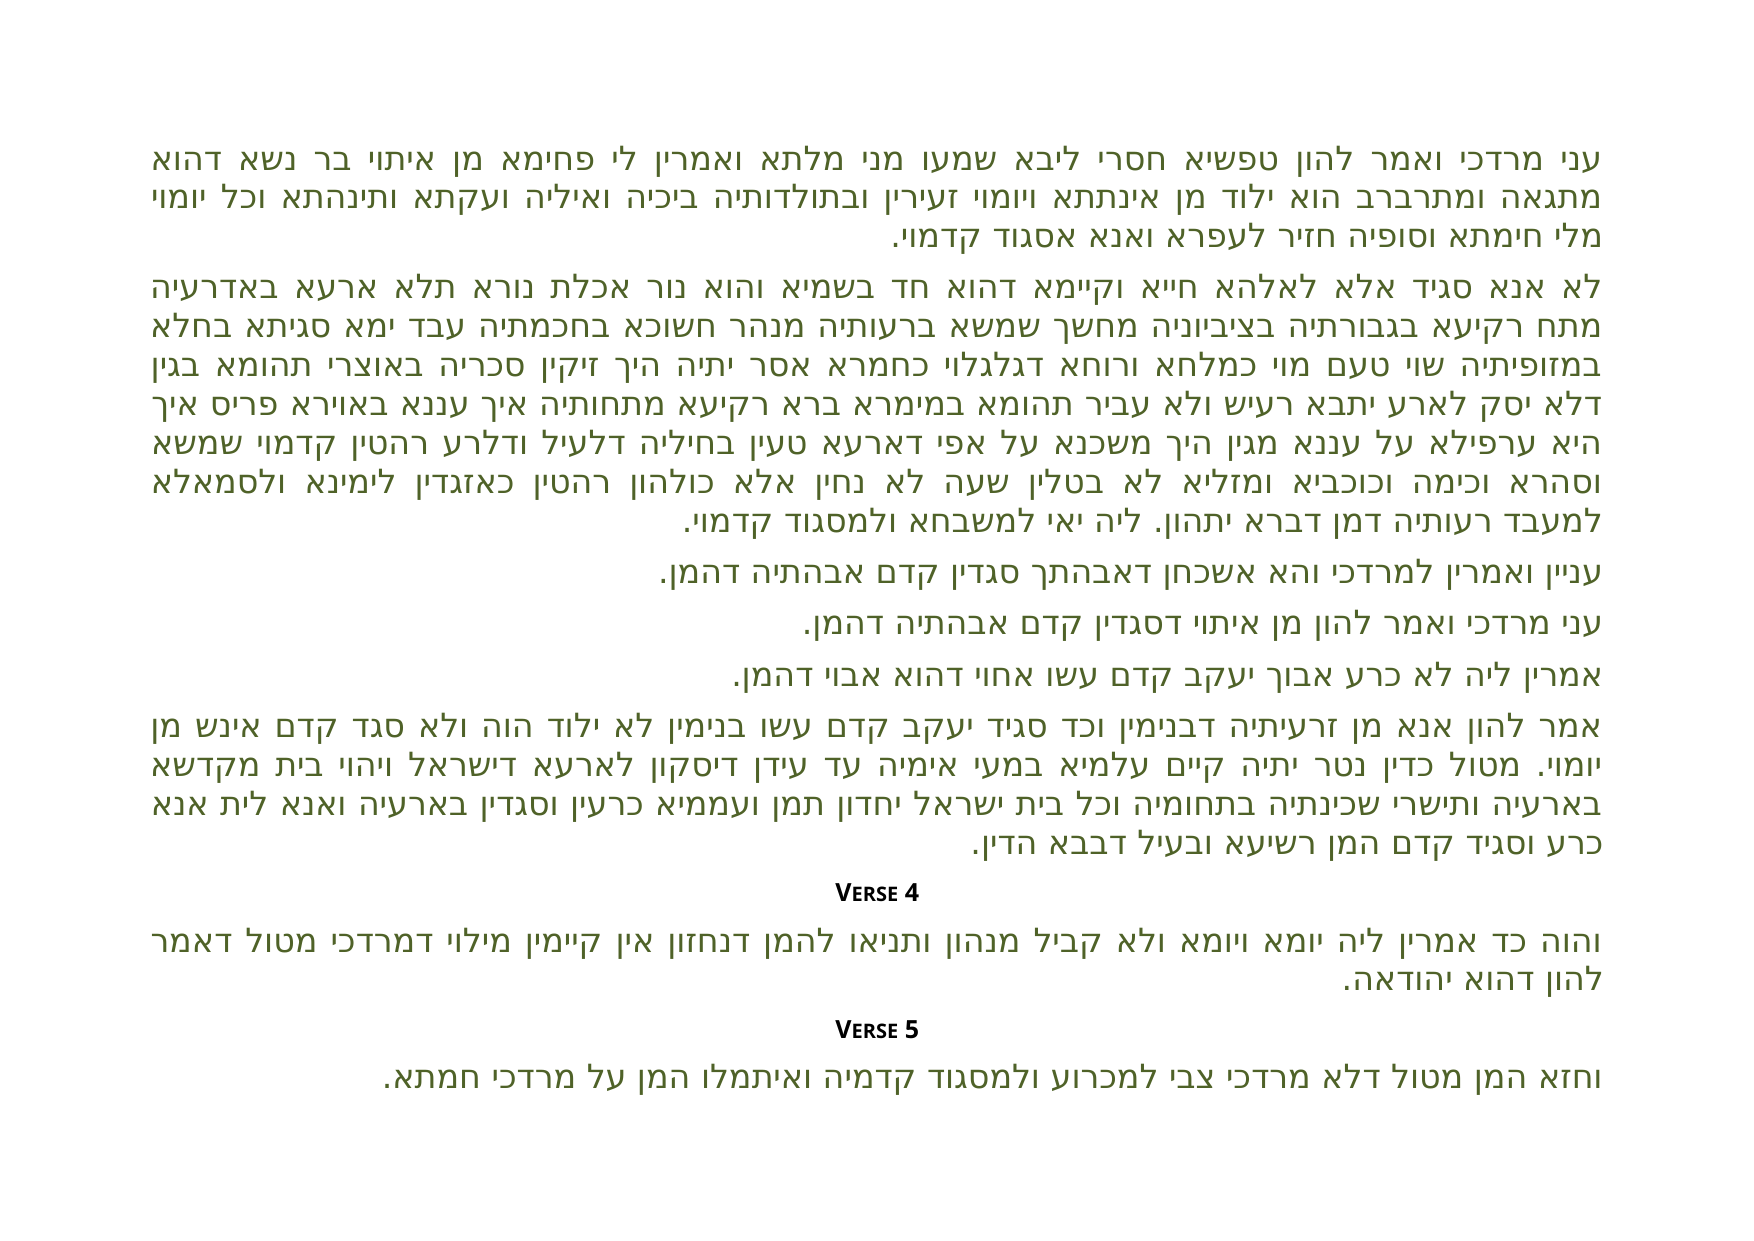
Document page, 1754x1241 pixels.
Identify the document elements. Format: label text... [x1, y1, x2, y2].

text Verse 5 [150, 1011, 1604, 1045]
text עני מרדכי ואמר להון טפשיא חסרי ליבא שמעו מני מלתא ואמרין לי פחימא מן איתוי בר נשא דהוא מתגאה ומתרברב הוא ילוד מן אינתתא ויומוי זעירין ובתולדותיה ביכיה ואיליה ועקתא ותינהתא וכל יומוי מלי חימתא וסופיה חזיר לעפרא ואנא אסגוד קדמוי. [150, 139, 1604, 256]
text לא אנא סגיד אלא לאלהא חייא וקיימא דהוא חד בשמיא והוא נור אכלת נורא תלא ארעא באדרעיה מתח רקיעא בגבורתיה בציביוניה מחשך שמשא ברעותיה מנהר חשוכא בחכמתיה עבד ימא סגיתא בחלא במזופיתיה שוי טעם מוי כמלחא ורוחא דגלגלוי כחמרא אסר יתיה היך זיקין סכריה באוצרי תהומא בגין דלא יסק לארע יתבא רעיש ולא עביר תהומא במימרא ברא רקיעא מתחותיה איך עננא באוירא פריס איך היא ערפילא על עננא מגין היך משכנא על אפי דארעא טעין בחיליה דלעיל ודלרע רהטין קדמוי שמשא וסהרא וכימה וכוכביא ומזליא לא בטלין שעה לא נחין אלא כולהון רהטין כאזגדין לימינא ולסמאלא למעבד רעותיה דמן דברא יתהון. ליה יאי למשבחא ולמסגוד קדמוי. [150, 268, 1604, 540]
text וחזא המן מטול דלא מרדכי צבי למכרוע ולמסגוד קדמיה ואיתמלו המן על מרדכי חמתא. [150, 1058, 1604, 1097]
text אמרין ליה לא כרע אבוך יעקב קדם עשו אחוי דהוא אבוי דהמן. [150, 655, 1604, 694]
text עניין ואמרין למרדכי והא אשכחן דאבהתך סגדין קדם אבהתיה דהמן. [150, 552, 1604, 591]
text עני מרדכי ואמר להון מן איתוי דסגדין קדם אבהתיה דהמן. [150, 604, 1604, 643]
text אמר להון אנא מן זרעיתיה דבנימין וכד סגיד יעקב קדם עשו בנימין לא ילוד הוה ולא סגד קדם אינש מן יומוי. מטול כדין נטר יתיה קיים עלמיא במעי אימיה עד עידן דיסקון לארעא דישראל ויהוי בית מקדשא בארעיה ותישרי שכינתיה בתחומיה וכל בית ישראל יחדון תמן ועממיא כרעין וסגדין בארעיה ואנא לית אנא כרע וסגיד קדם המן רשיעא ובעיל דבבא הדין. [150, 707, 1604, 862]
text והוה כד אמרין ליה יומא ויומא ולא קביל מנהון ותניאו להמן דנחזון אין קיימין מילוי דמרדכי מטול דאמר להון דהוא יהודאה. [150, 921, 1604, 999]
text Verse 4 [150, 874, 1604, 908]
